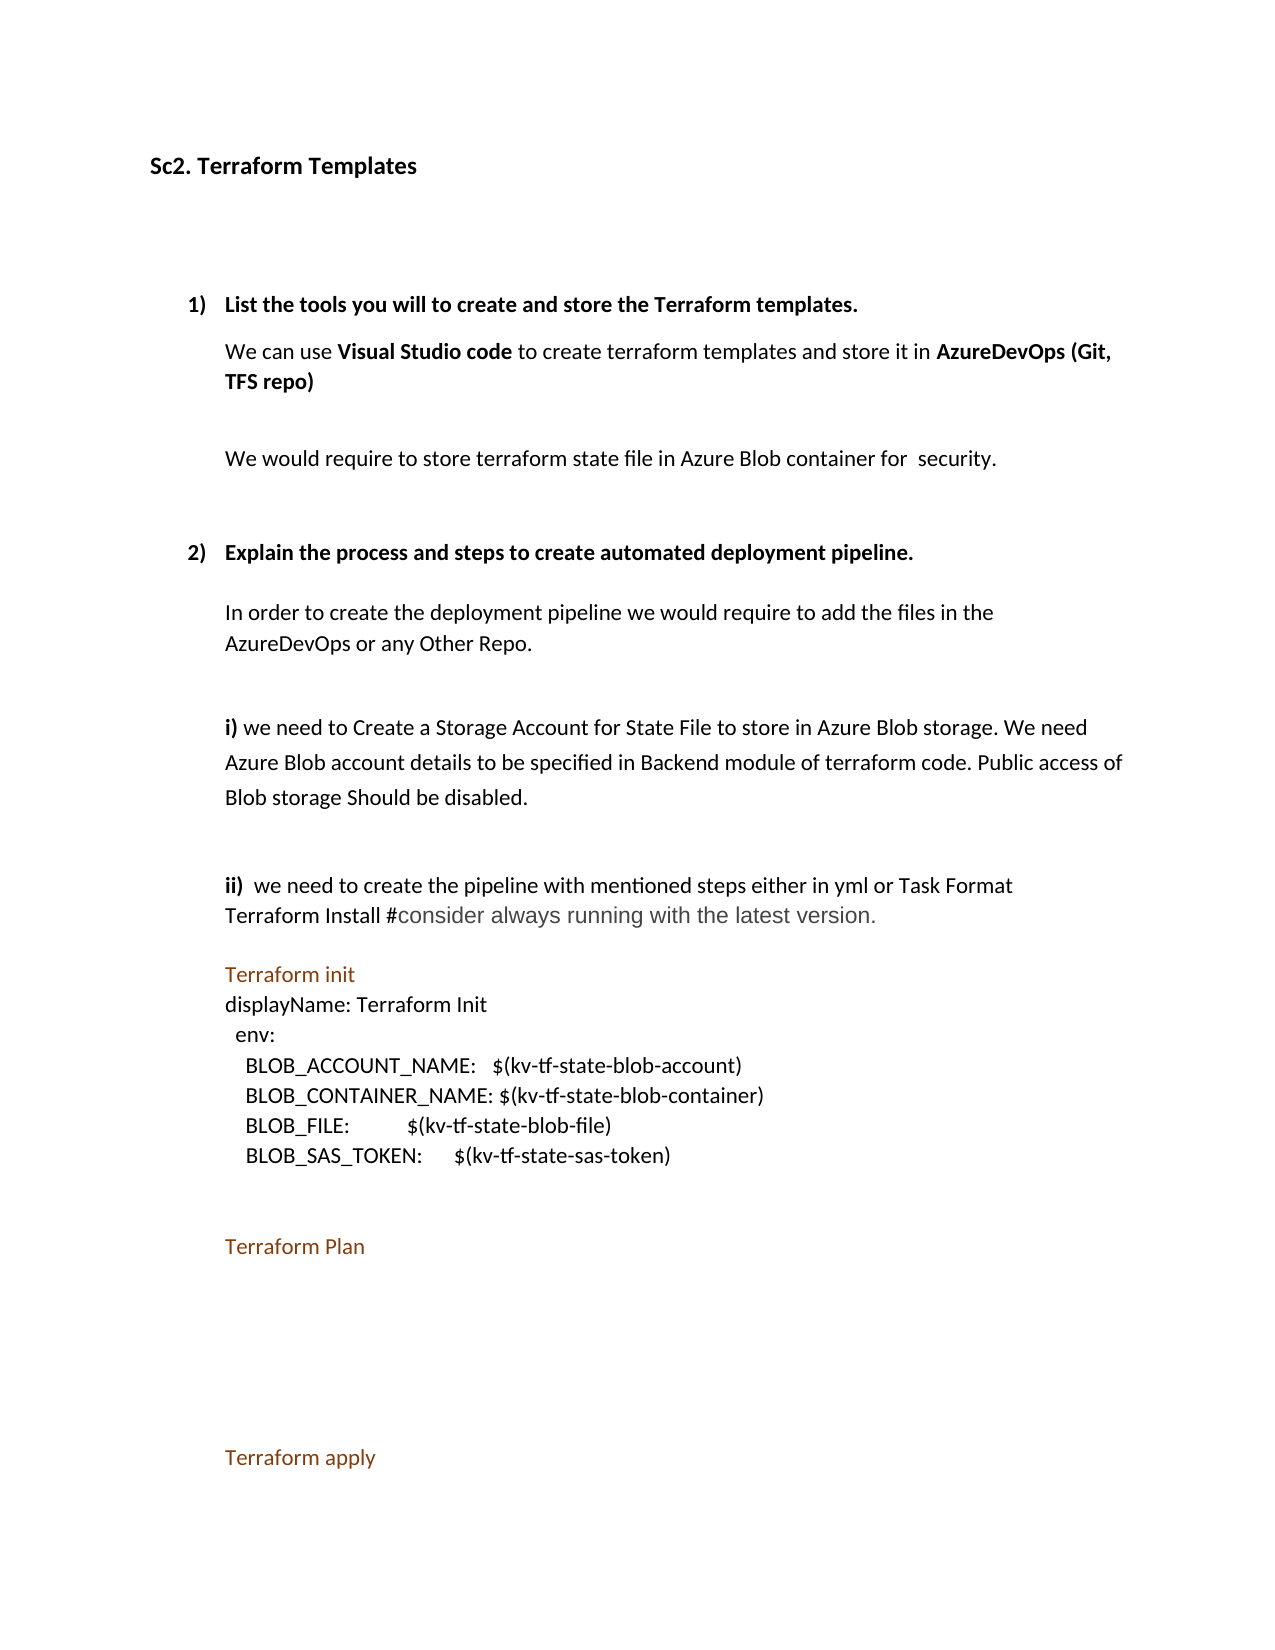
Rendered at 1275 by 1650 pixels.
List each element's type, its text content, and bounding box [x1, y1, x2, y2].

list In order to create the deployment pipeline we would require to add the files in the AzureDevOps or any Other Repo. [225, 598, 1125, 657]
list Terraform Plan [225, 1232, 1125, 1260]
list displayName: Terraform Init [225, 990, 1125, 1018]
list Terraform init [225, 960, 1125, 988]
list Explain the process and steps to create automated deployment pipeline. [187, 538, 1125, 566]
list env: [225, 1021, 1125, 1048]
list BLOB_ACCOUNT_NAME: $(kv-tf-state-blob-account) [225, 1051, 1125, 1079]
text We can use Visual Studio code to create terraform templates and store it in AzureDevOps (Git, TFS repo) [225, 337, 1125, 395]
list BLOB_FILE: $(kv-tf-state-blob-file) [225, 1111, 1125, 1139]
text i) we need to Create a Storage Account for State File to store in Azure Blob storage. We need Azure Blob account details to be specified in Backend module of terraform code. Public access of Blob storage Should be disabled. [225, 706, 1125, 811]
text Sc2. Terraform Templates [150, 150, 1125, 181]
list BLOB_CONTAINER_NAME: $(kv-tf-state-blob-container) [225, 1081, 1125, 1109]
list List the tools you will to create and store the Terraform templates. [187, 290, 1125, 318]
list We would require to store terraform state file in Azure Blob container for security. [225, 444, 1125, 472]
list Terraform apply [225, 1443, 1125, 1471]
list ii) we need to create the pipeline with mentioned steps either in yml or Task Format [225, 871, 1125, 899]
list BLOB_SAS_TOKEN: $(kv-tf-state-sas-token) [225, 1141, 1125, 1169]
list Terraform Install #consider always running with the latest version. [225, 901, 1125, 929]
